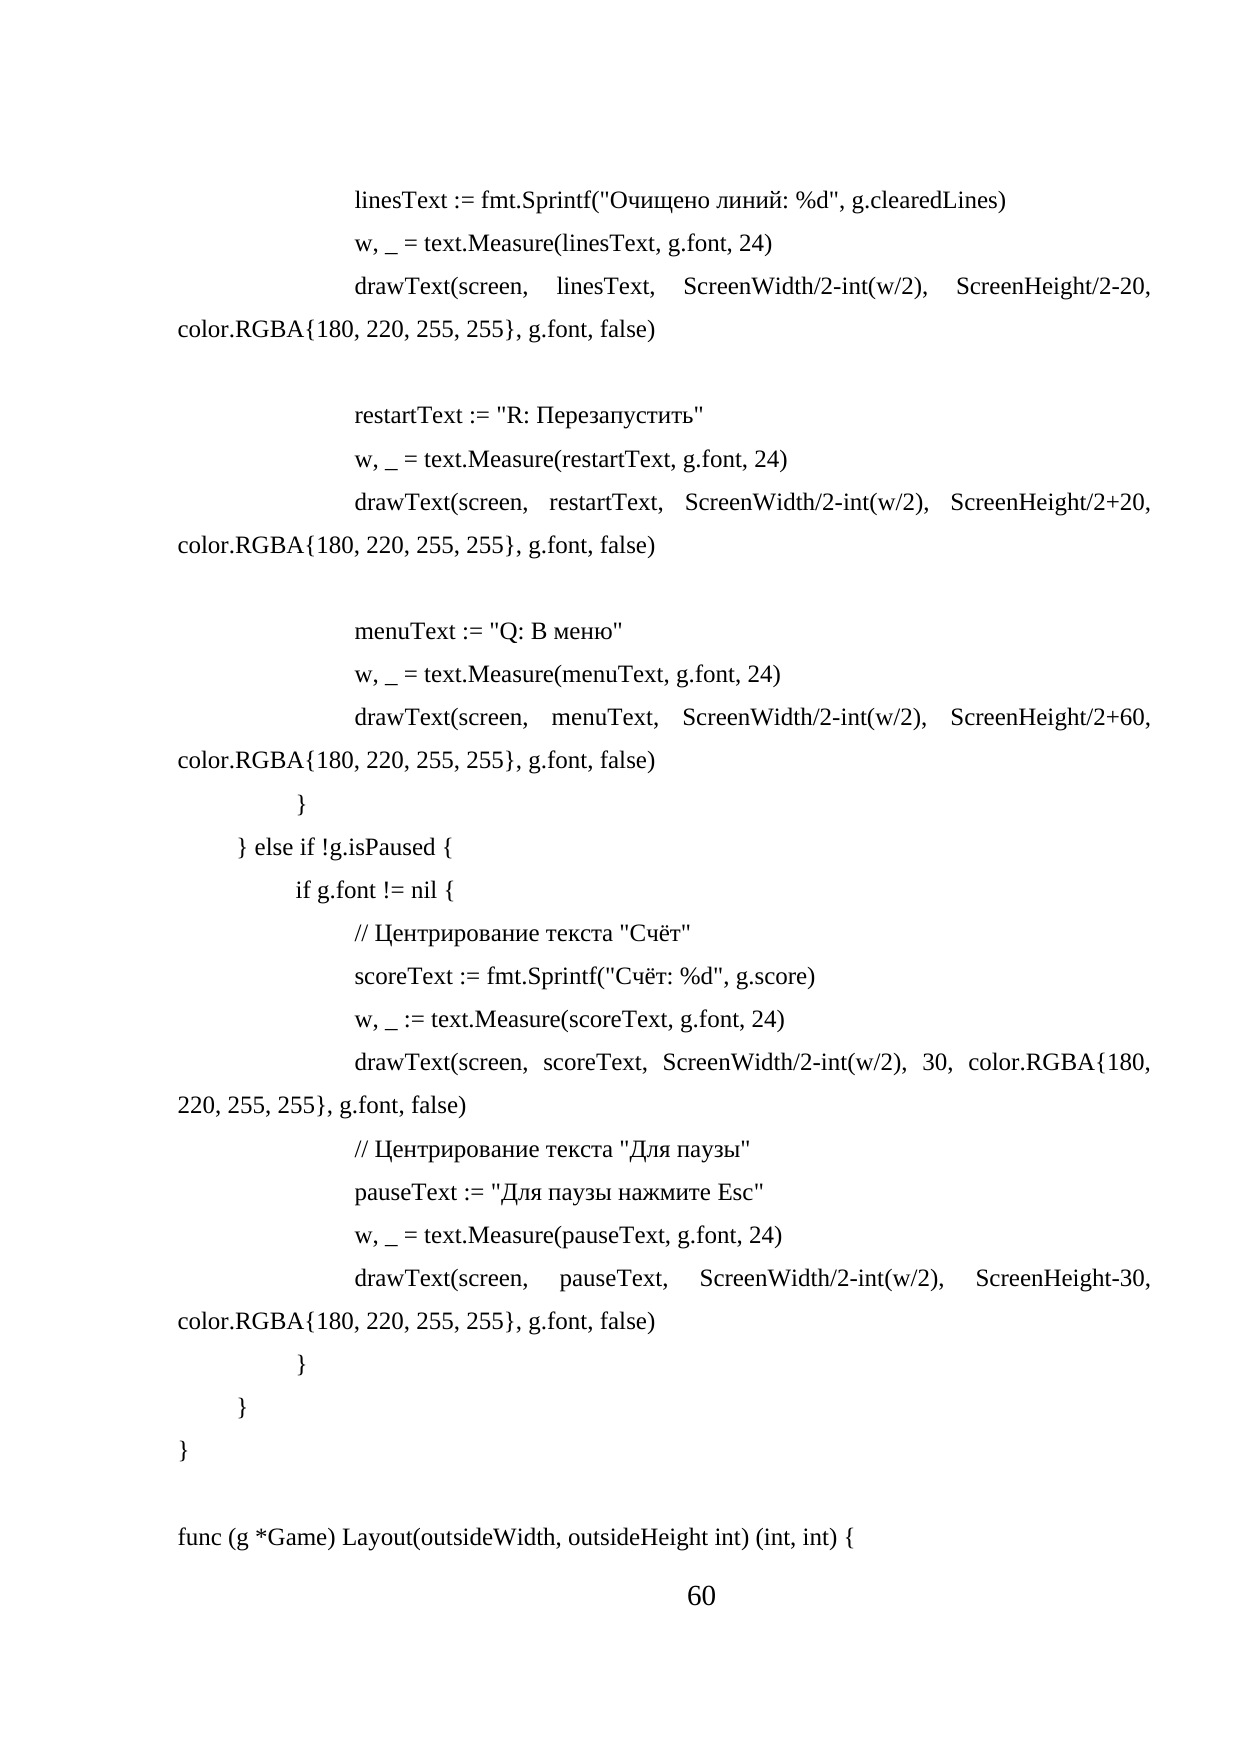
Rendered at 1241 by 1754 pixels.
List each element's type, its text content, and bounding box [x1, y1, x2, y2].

text drawText(screen, pauseText, ScreenWidth/2-int(w/2), ScreenHeight-30, color.RGBA{180, 220, 255, 255}, g.font, false) [177, 1263, 1152, 1335]
text drawText(screen, linesText, ScreenWidth/2-int(w/2), ScreenHeight/2-20, color.RGBA{180, 220, 255, 255}, g.font, false) [177, 271, 1152, 343]
text // Центрирование текста "Для паузы" [177, 1134, 1152, 1162]
text } else if !g.isPaused { [177, 832, 1152, 861]
text // Центрирование текста "Счёт" [177, 918, 1152, 947]
text w, _ = text.Measure(restartText, g.font, 24) [177, 444, 1152, 472]
text drawText(screen, scoreText, ScreenWidth/2-int(w/2), 30, color.RGBA{180, 220, 255, 255}, g.font, false) [177, 1047, 1152, 1119]
text } [177, 1436, 1152, 1464]
text drawText(screen, restartText, ScreenWidth/2-int(w/2), ScreenHeight/2+20, color.RGBA{180, 220, 255, 255}, g.font, false) [177, 487, 1152, 559]
text } [177, 1392, 1152, 1421]
text } [177, 789, 1152, 817]
text } [177, 1349, 1152, 1378]
text linesText := fmt.Sprintf("Очищено линий: %d", g.clearedLines) [177, 185, 1152, 214]
text pauseText := "Для паузы нажмите Esc" [177, 1177, 1152, 1206]
text w, _ = text.Measure(linesText, g.font, 24) [177, 228, 1152, 257]
text w, _ = text.Measure(menuText, g.font, 24) [177, 659, 1152, 688]
text func (g *Game) Layout(outsideWidth, outsideHeight int) (int, int) { [177, 1522, 1152, 1551]
text restartText := "R: Перезапустить" [177, 401, 1152, 429]
text if g.font != nil { [177, 875, 1152, 904]
text menuText := "Q: В меню" [177, 616, 1152, 645]
text scoreText := fmt.Sprintf("Счёт: %d", g.score) [177, 961, 1152, 990]
text w, _ = text.Measure(pauseText, g.font, 24) [177, 1220, 1152, 1249]
text w, _ := text.Measure(scoreText, g.font, 24) [177, 1004, 1152, 1033]
text drawText(screen, menuText, ScreenWidth/2-int(w/2), ScreenHeight/2+60, color.RGBA{180, 220, 255, 255}, g.font, false) [177, 702, 1152, 774]
